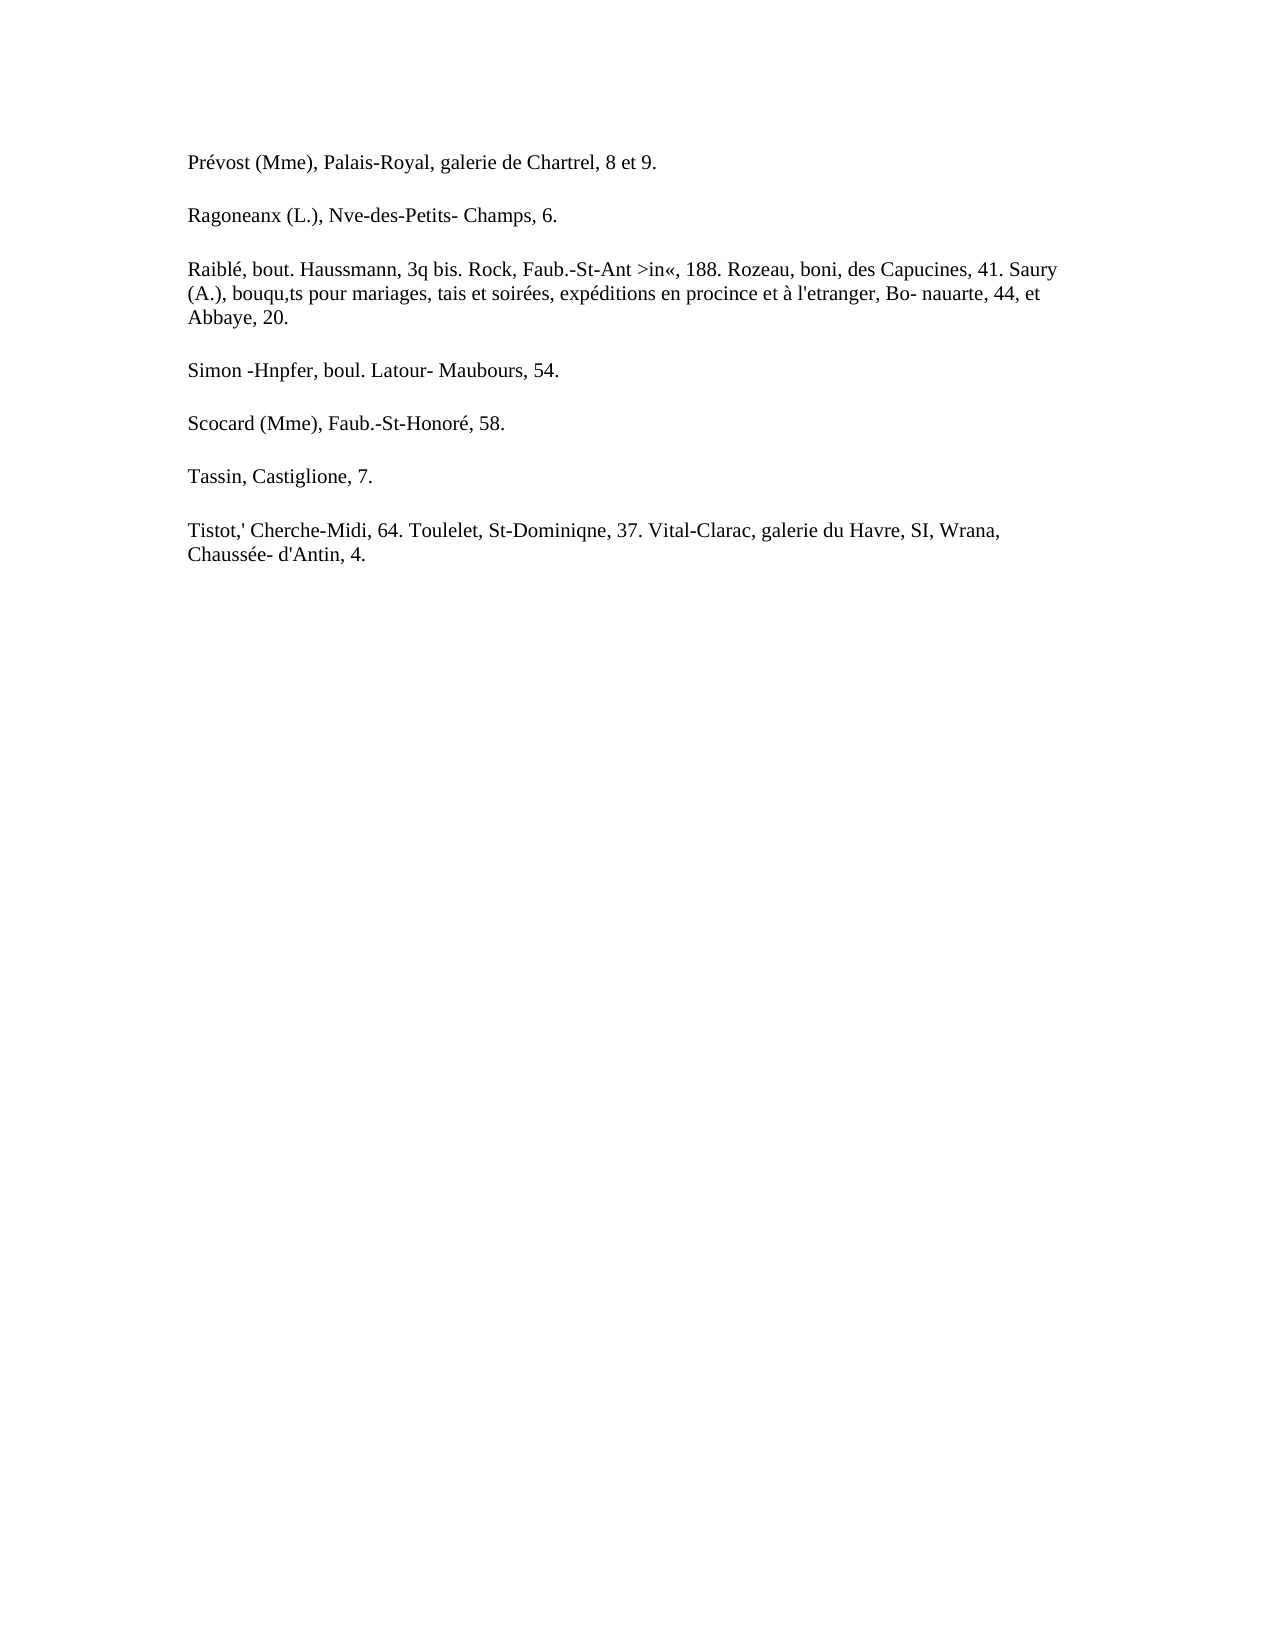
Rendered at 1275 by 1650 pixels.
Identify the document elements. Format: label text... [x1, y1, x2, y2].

text Tassin, Castiglione, 7. [187, 464, 1087, 488]
text Simon -Hnpfer, boul. Latour- Maubours, 54. [187, 358, 1087, 382]
text Prévost (Mme), Palais-Royal, galerie de Chartrel, 8 et 9. [187, 150, 1087, 174]
text Ragoneanx (L.), Nve-des-Petits- Champs, 6. [187, 203, 1087, 227]
text Scocard (Mme), Faub.-St-Honoré, 58. [187, 411, 1087, 435]
text Tistot,' Cherche-Midi, 64. Toulelet, St-Dominiqne, 37. Vital-Clarac, galerie du Havre, SI, Wrana, Chaussée- d'Antin, 4. [187, 517, 1087, 566]
text Raiblé, bout. Haussmann, 3q bis. Rock, Faub.-St-Ant >in«, 188. Rozeau, boni, des Capucines, 41. Saury (A.), bouqu,ts pour mariages, tais et soirées, expéditions en procince et à l'etranger, Bo- nauarte, 44, et Abbaye, 20. [187, 256, 1087, 329]
